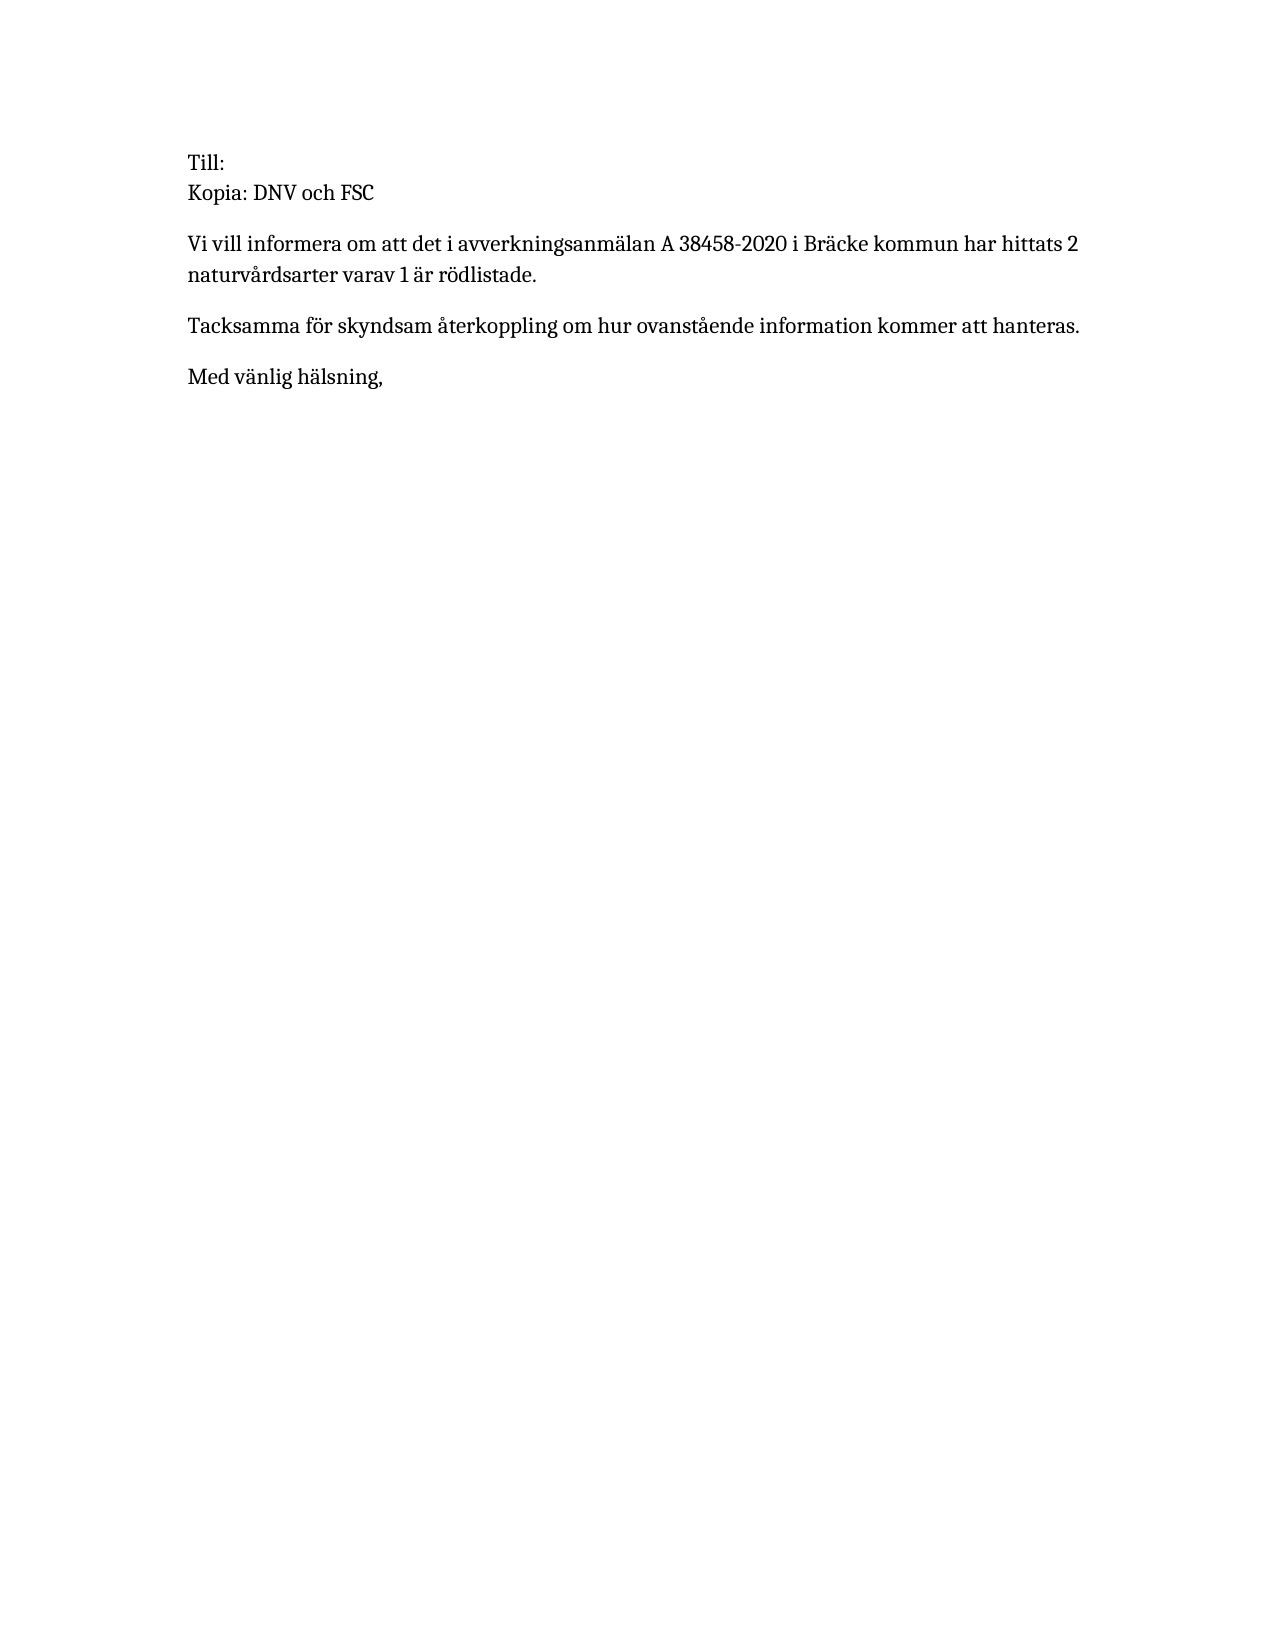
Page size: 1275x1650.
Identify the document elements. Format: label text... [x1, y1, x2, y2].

text Tacksamma för skyndsam återkoppling om hur ovanstående information kommer att hanteras. [187, 312, 1087, 339]
text Med vänlig hälsning, [187, 363, 1087, 420]
text Till: Kopia: DNV och FSC [187, 150, 1087, 207]
text Vi vill informera om att det i avverkningsanmälan A 38458-2020 i Bräcke kommun har hittats 2 naturvårdsarter varav 1 är rödlistade. [187, 231, 1087, 288]
